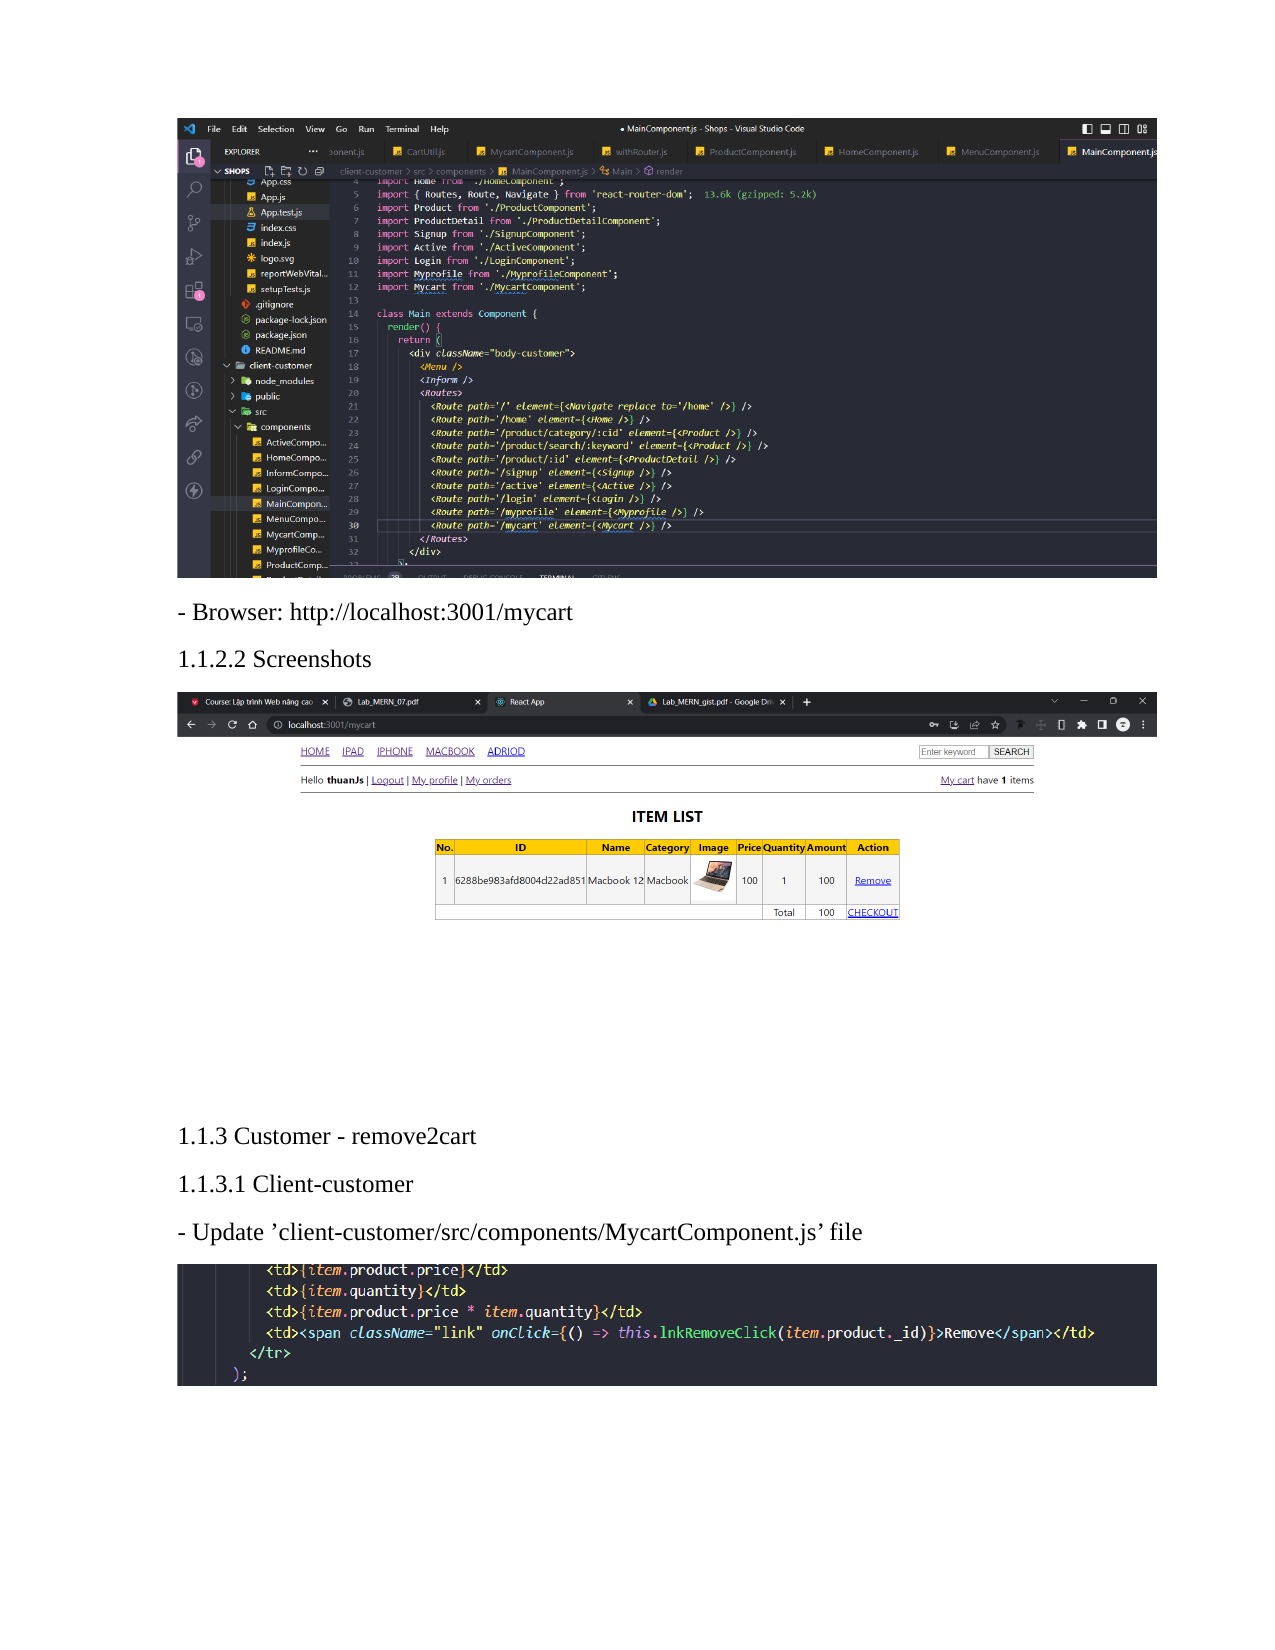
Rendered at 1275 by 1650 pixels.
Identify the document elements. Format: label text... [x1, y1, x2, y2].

picture [177, 692, 1157, 1103]
text - Update ’client-customer/src/components/MycartComponent.js’ file [177, 1217, 1157, 1245]
picture [177, 118, 1157, 578]
text 1.1.3 Customer - remove2cart [177, 1121, 1157, 1150]
text - Browser: http://localhost:3001/mycart [177, 597, 1157, 625]
text 1.1.3.1 Client-customer [177, 1169, 1157, 1198]
picture [177, 1264, 1157, 1386]
text 1.1.2.2 Screenshots [177, 644, 1157, 673]
